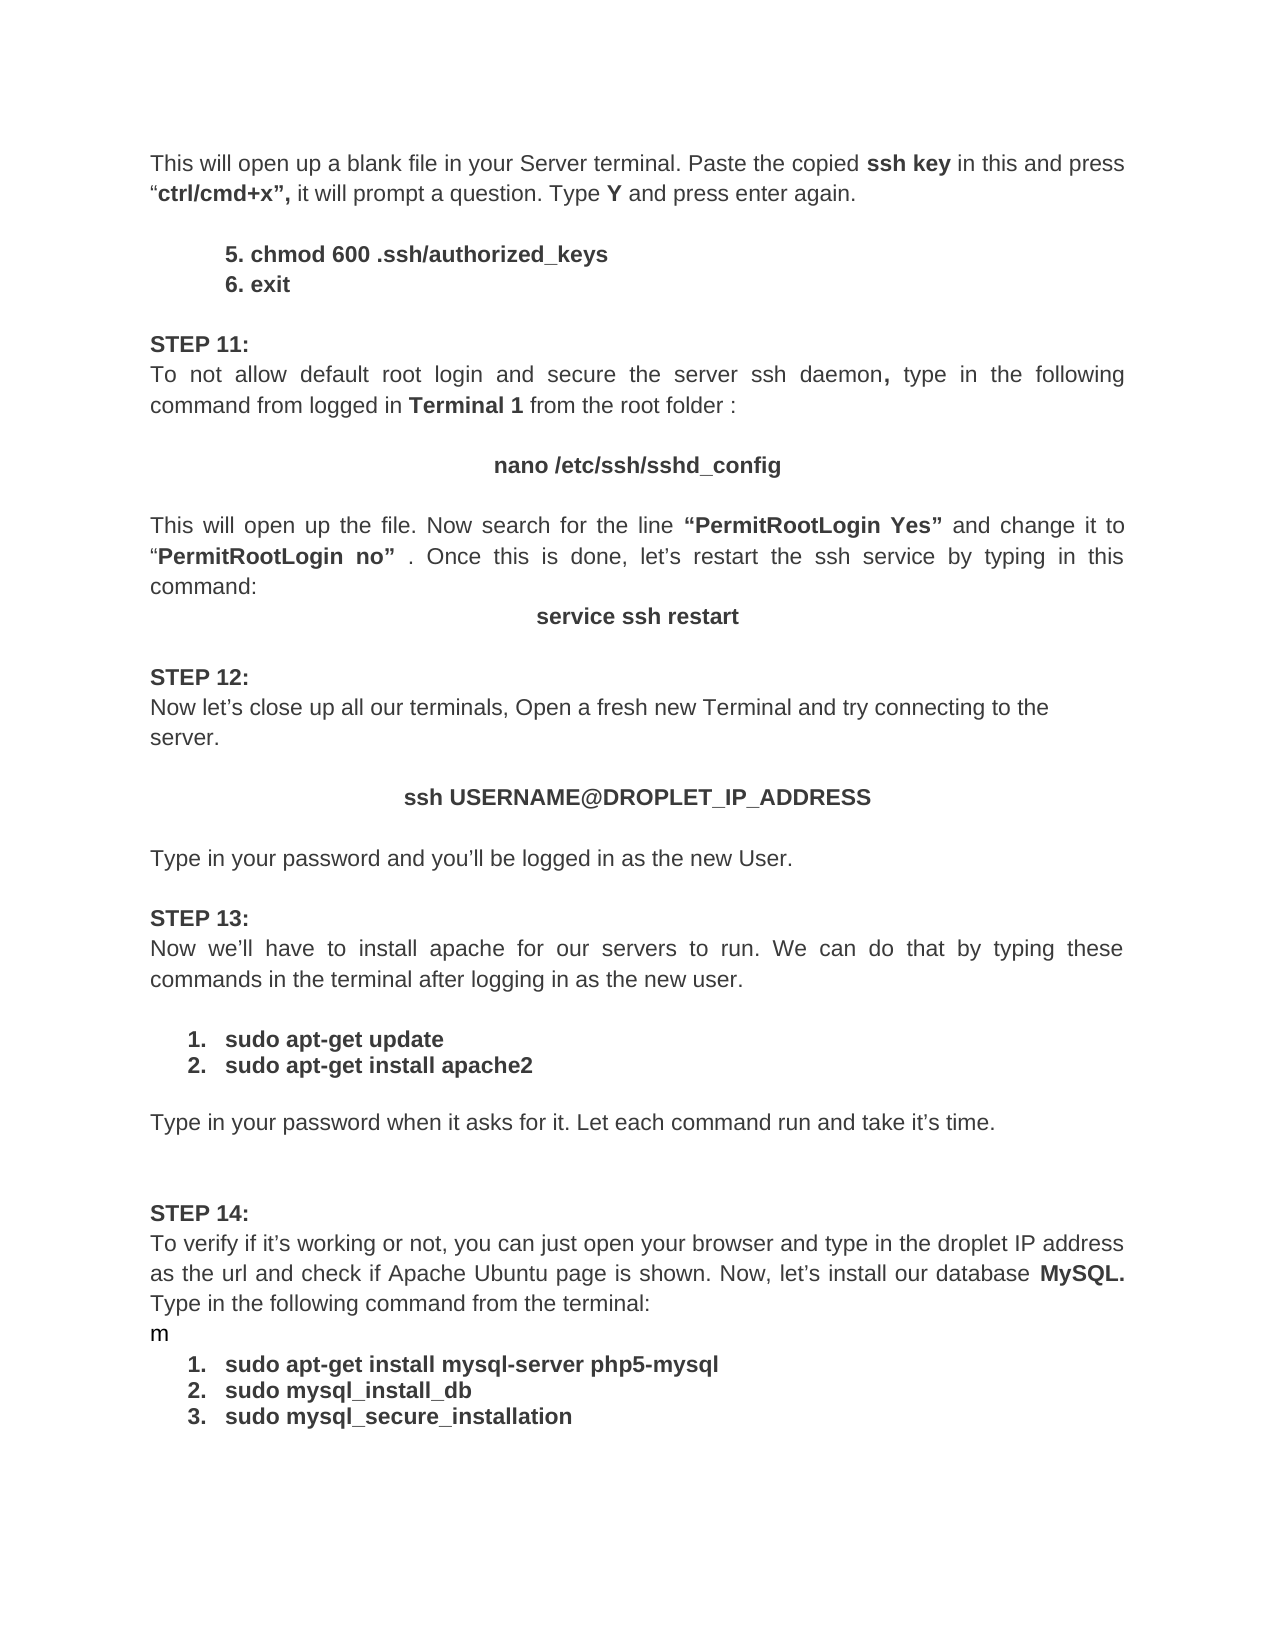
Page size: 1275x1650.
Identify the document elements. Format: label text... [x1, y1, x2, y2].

text STEP 11: [150, 331, 1125, 358]
text To not allow default root login and secure the server ssh daemon, type in the following command from logged in Terminal 1 from the root folder : [150, 361, 1125, 418]
text STEP 14: [150, 1199, 1125, 1226]
text service ssh restart [150, 603, 1125, 629]
list sudo apt-get update [187, 1026, 1125, 1052]
text STEP 13: [150, 905, 1125, 932]
text This will open up a blank file in your Server terminal. Paste the copied ssh key in this and press “ctrl/cmd+x”, it will prompt a question. Type Y and press enter again. [150, 150, 1125, 207]
text Type in your password when it asks for it. Let each command run and take it’s time. [150, 1109, 1125, 1135]
list sudo apt-get install mysql-server php5-mysql [187, 1351, 1125, 1377]
list sudo apt-get install apache2 [187, 1052, 1125, 1079]
text nano /etc/ssh/sshd_config [150, 452, 1125, 478]
list sudo mysql_secure_installation [187, 1403, 1125, 1430]
text Now we’ll have to install apache for our servers to run. We can do that by typing these commands in the terminal after logging in as the new user. [150, 935, 1125, 992]
text Type in your password and you’ll be logged in as the new User. [150, 845, 1125, 871]
text Now let’s close up all our terminals, Open a fresh new Terminal and try connecting to the server. [150, 694, 1125, 750]
text m [150, 1320, 1125, 1347]
text To verify if it’s working or not, you can just open your browser and type in the droplet IP address as the url and check if Apache Ubuntu page is shown. Now, let’s install our database MySQL. Type in the following command from the terminal: [150, 1230, 1125, 1317]
text This will open up the file. Now search for the line “PermitRootLogin Yes” and change it to “PermitRootLogin no” . Once this is done, let’s restart the ssh service by typing in this command: [150, 512, 1125, 599]
list sudo mysql_install_db [187, 1377, 1125, 1403]
text ssh USERNAME@DROPLET_IP_ADDRESS [150, 784, 1125, 811]
text STEP 12: [150, 663, 1125, 690]
text 5. chmod 600 .ssh/authorized_keys [150, 241, 1125, 267]
text 6. exit [150, 271, 1125, 297]
